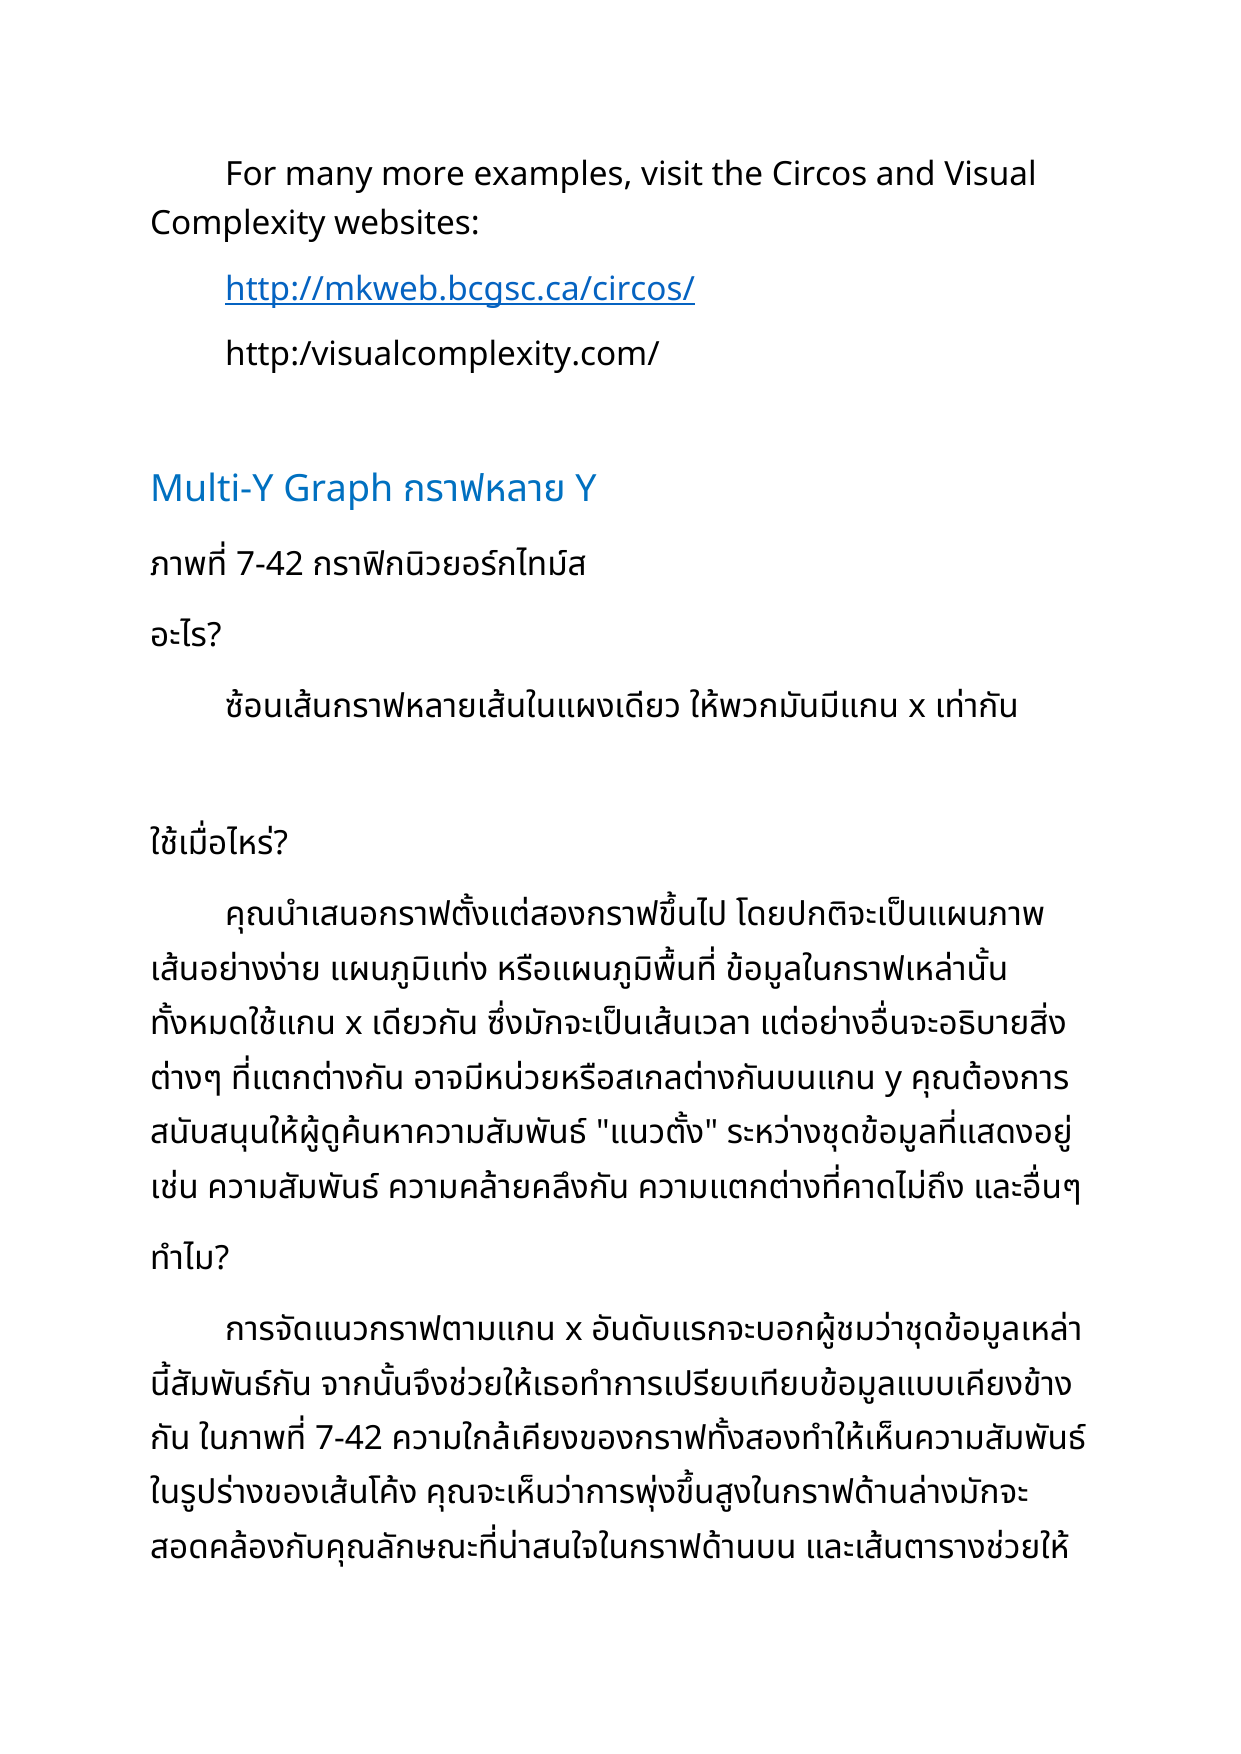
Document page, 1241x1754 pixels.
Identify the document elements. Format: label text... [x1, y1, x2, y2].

text http://mkweb.bcgsc.ca/circos/ [150, 264, 1090, 310]
text ทำไม? [150, 1234, 1090, 1284]
text คุณนำเสนอกราฟตั้งแต่สองกราฟขึ้นไป โดยปกติจะเป็นแผนภาพเส้นอย่างง่าย แผนภูมิแท่ง หรือแผนภูมิพื้นที่ ข้อมูลในกราฟเหล่านั้นทั้งหมดใช้แกน x เดียวกัน ซึ่งมักจะเป็นเส้นเวลา แต่อย่างอื่นจะอธิบายสิ่งต่างๆ ที่แตกต่างกัน อาจมีหน่วยหรือสเกลต่างกันบนแกน y คุณต้องการสนับสนุนให้ผู้ดูค้นหาความสัมพันธ์ "แนวตั้ง" ระหว่างชุดข้อมูลที่แสดงอยู่ เช่น ความสัมพันธ์ ความคล้ายคลึงกัน ความแตกต่างที่คาดไม่ถึง และอื่นๆ [150, 890, 1090, 1213]
text For many more examples, visit the Circos and Visual Complexity websites: [150, 150, 1090, 244]
text ใช้เมื่อไหร่? [150, 819, 1090, 869]
text http:/visualcomplexity.com/ [150, 330, 1090, 376]
text ซ้อนเส้นกราฟหลายเส้นในแผงเดียว ให้พวกมันมีแกน x เท่ากัน [150, 682, 1090, 733]
text อะไร? [150, 611, 1090, 661]
text ภาพที่ 7-42 กราฟิกนิวยอร์กไทม์ส [150, 539, 1090, 590]
text Multi-Y Graph กราฟหลาย Y [150, 461, 1090, 518]
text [150, 1305, 1090, 1573]
